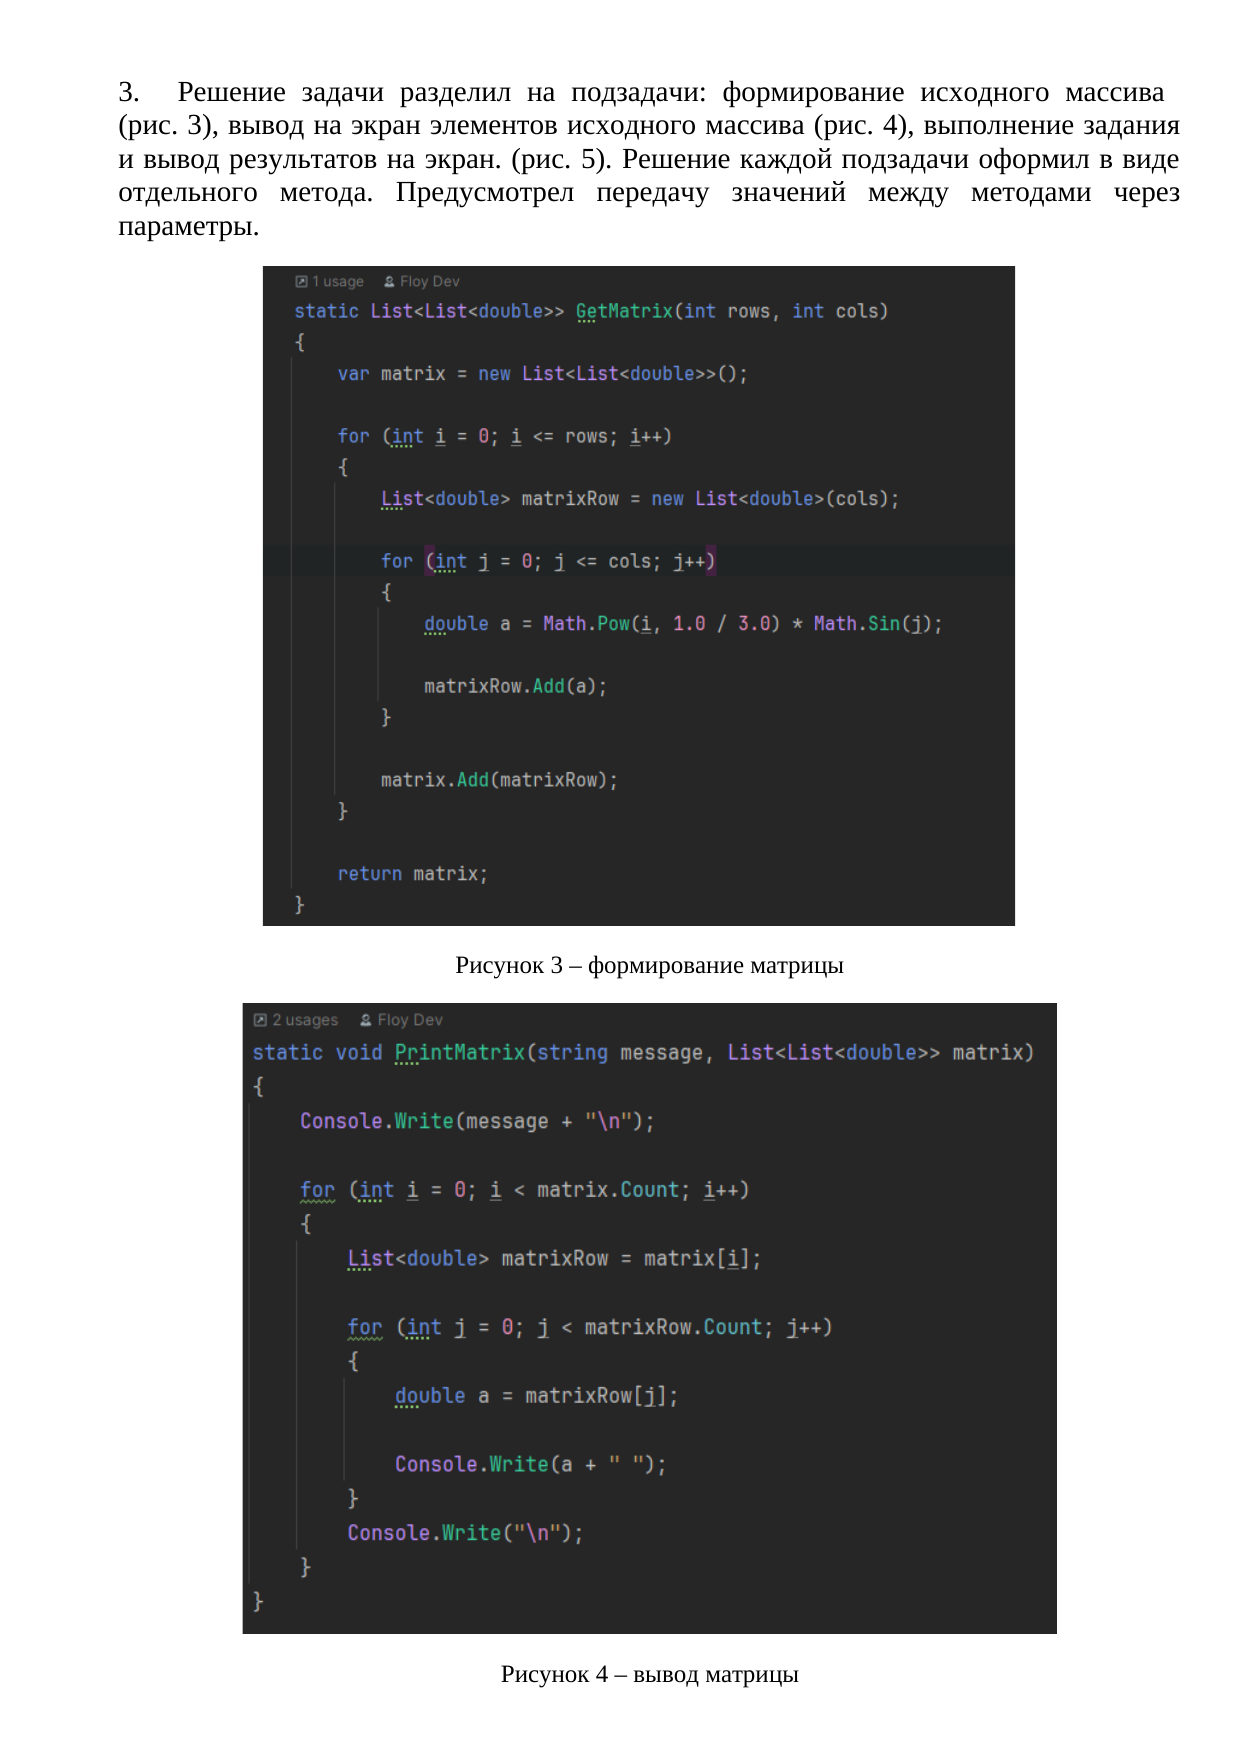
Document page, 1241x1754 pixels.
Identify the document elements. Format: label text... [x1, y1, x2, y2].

picture [242, 1003, 1057, 1634]
list Рисунок 4 – вывод матрицы [118, 1659, 1181, 1688]
picture [262, 266, 1015, 926]
list Рисунок 3 – формирование матрицы [118, 950, 1181, 979]
list Решение задачи разделил на подзадачи: формирование исходного массива (рис. 3), вывод на экран элементов исходного массива (рис. 4), выполнение задания и вывод результатов на экран. (рис. 5). Решение каждой подзадачи оформил в виде отдельного метода. Предусмотрел передачу значений между методами через параметры. [118, 74, 1181, 242]
